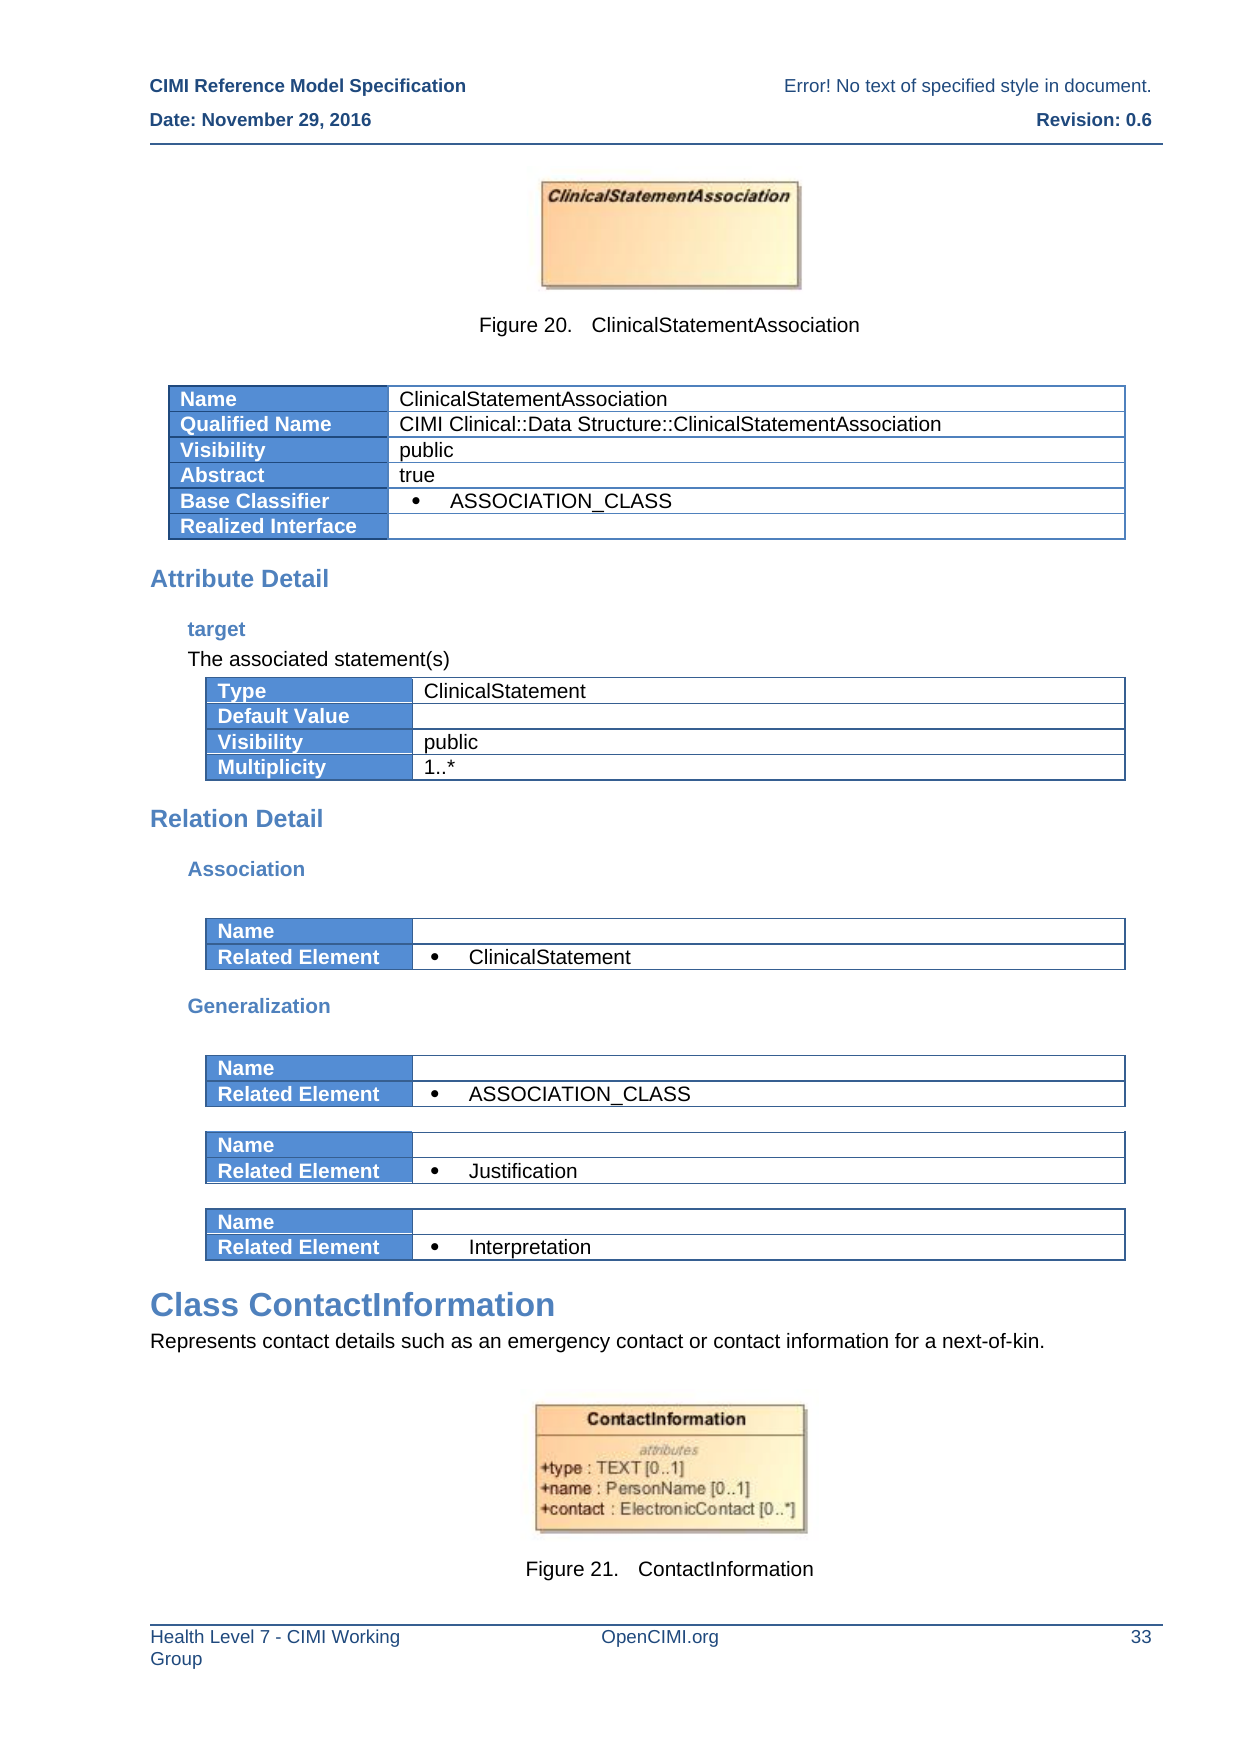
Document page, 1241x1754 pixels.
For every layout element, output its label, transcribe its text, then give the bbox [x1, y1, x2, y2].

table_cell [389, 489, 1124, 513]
text Represents contact details such as an emergency contact or contact information for a next-of-kin. [150, 1329, 1152, 1353]
subtitle Class ContactInformation [150, 1285, 1152, 1323]
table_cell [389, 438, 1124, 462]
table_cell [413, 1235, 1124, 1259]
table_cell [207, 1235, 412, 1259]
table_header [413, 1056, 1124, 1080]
text ClinicalStatementAssociation [187, 313, 1152, 337]
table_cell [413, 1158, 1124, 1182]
text ContactInformation [187, 1557, 1152, 1581]
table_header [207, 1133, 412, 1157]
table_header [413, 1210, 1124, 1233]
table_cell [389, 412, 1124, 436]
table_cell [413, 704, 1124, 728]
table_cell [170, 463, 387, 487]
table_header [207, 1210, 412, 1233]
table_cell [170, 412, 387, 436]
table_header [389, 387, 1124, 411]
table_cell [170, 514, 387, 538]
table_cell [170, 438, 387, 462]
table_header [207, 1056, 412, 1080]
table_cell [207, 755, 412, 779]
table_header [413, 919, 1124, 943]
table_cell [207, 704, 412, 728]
subtitle target [150, 616, 1152, 640]
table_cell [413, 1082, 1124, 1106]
subtitle Relation Detail [150, 804, 1152, 833]
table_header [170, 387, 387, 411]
picture [520, 1389, 819, 1545]
subtitle Association [150, 857, 1152, 881]
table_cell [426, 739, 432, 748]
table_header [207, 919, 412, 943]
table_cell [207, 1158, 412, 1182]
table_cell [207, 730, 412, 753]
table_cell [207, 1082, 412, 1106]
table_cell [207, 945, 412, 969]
picture [526, 166, 813, 301]
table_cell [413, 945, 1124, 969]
text The associated statement(s) [187, 647, 1152, 671]
subtitle Generalization [150, 994, 1152, 1018]
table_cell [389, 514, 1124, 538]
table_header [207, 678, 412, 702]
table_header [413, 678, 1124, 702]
subtitle Attribute Detail [150, 564, 1152, 592]
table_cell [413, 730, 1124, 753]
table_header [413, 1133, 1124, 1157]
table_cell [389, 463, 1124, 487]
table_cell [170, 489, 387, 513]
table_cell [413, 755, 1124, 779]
